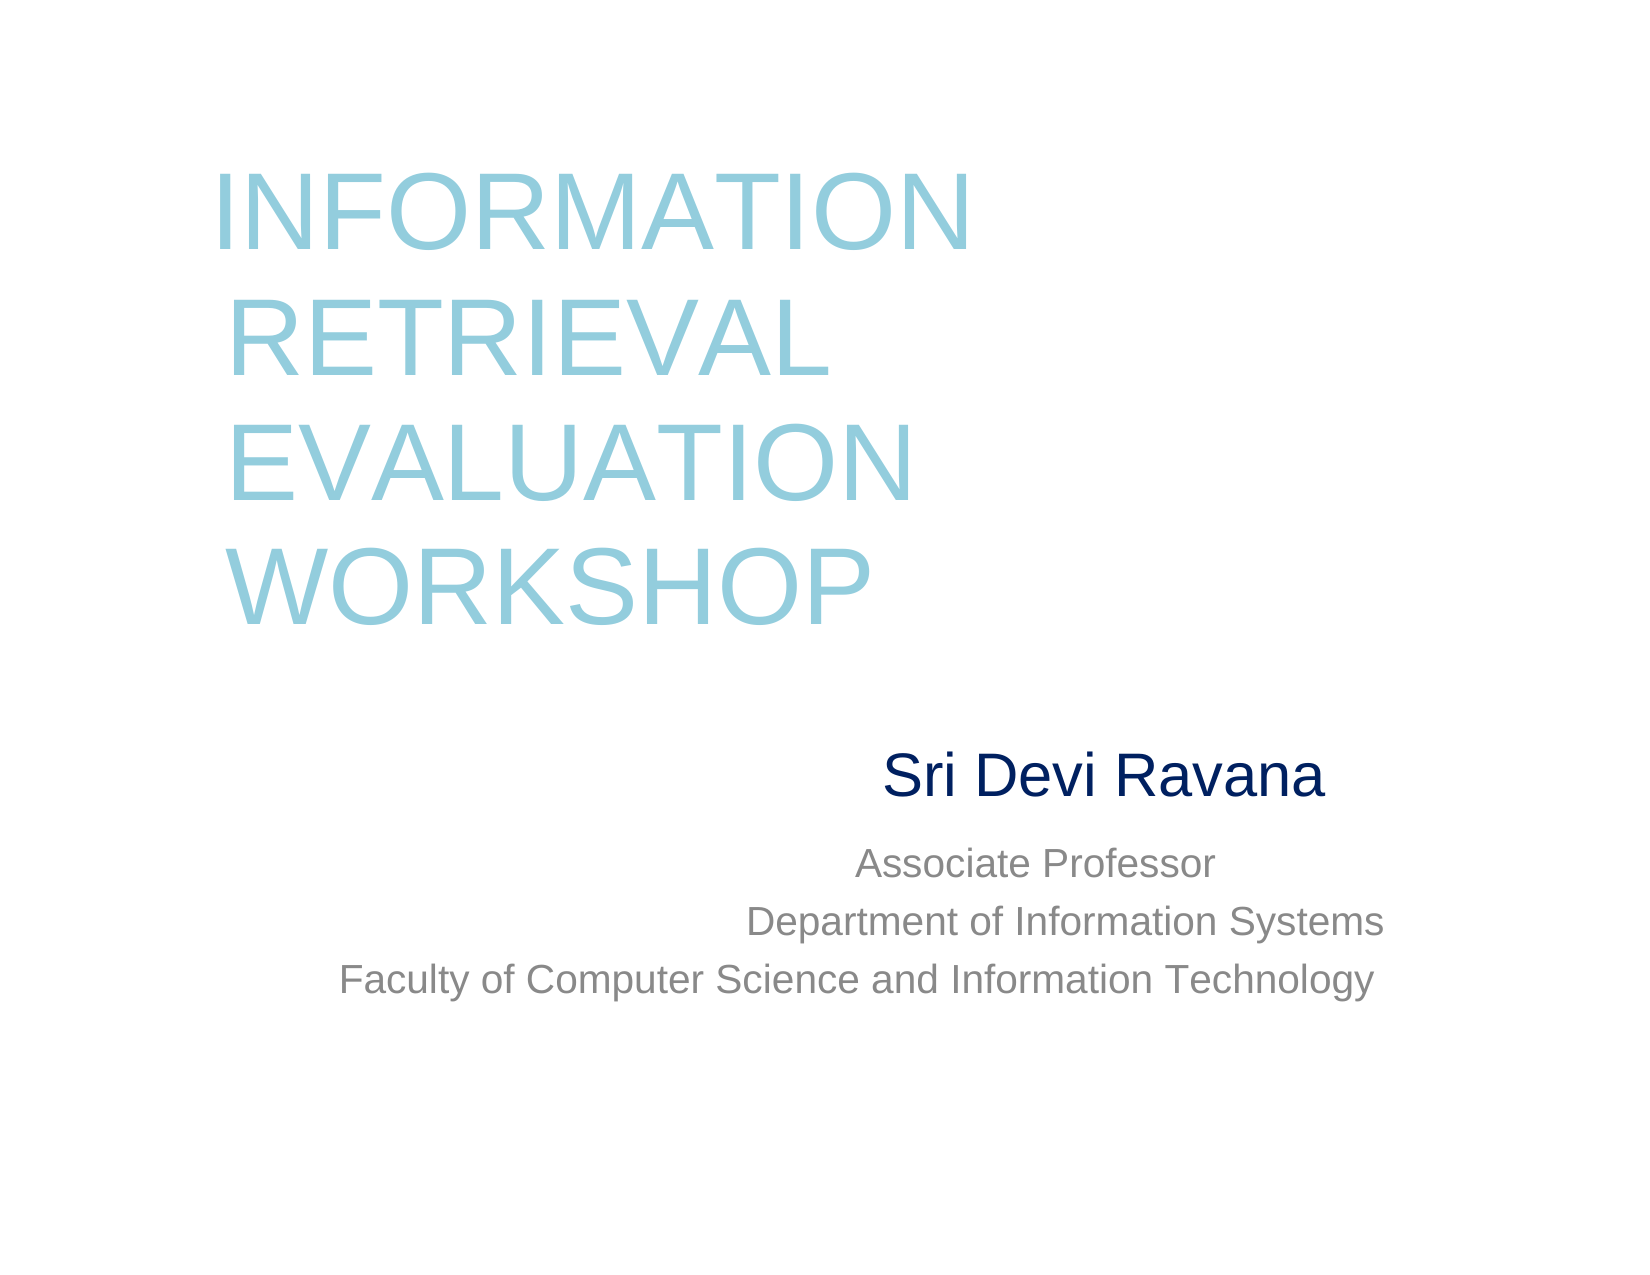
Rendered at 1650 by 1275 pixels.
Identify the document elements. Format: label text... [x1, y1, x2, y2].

text Department of Information Systems [41, 897, 1384, 944]
text Faculty of Computer Science and Information Technology [338, 956, 1650, 1002]
text Sri Devi Ravana [41, 738, 1326, 809]
text INFORMATION RETRIEVAL EVALUATION WORKSHOP [210, 150, 1542, 648]
text Associate Professor [41, 839, 1216, 886]
